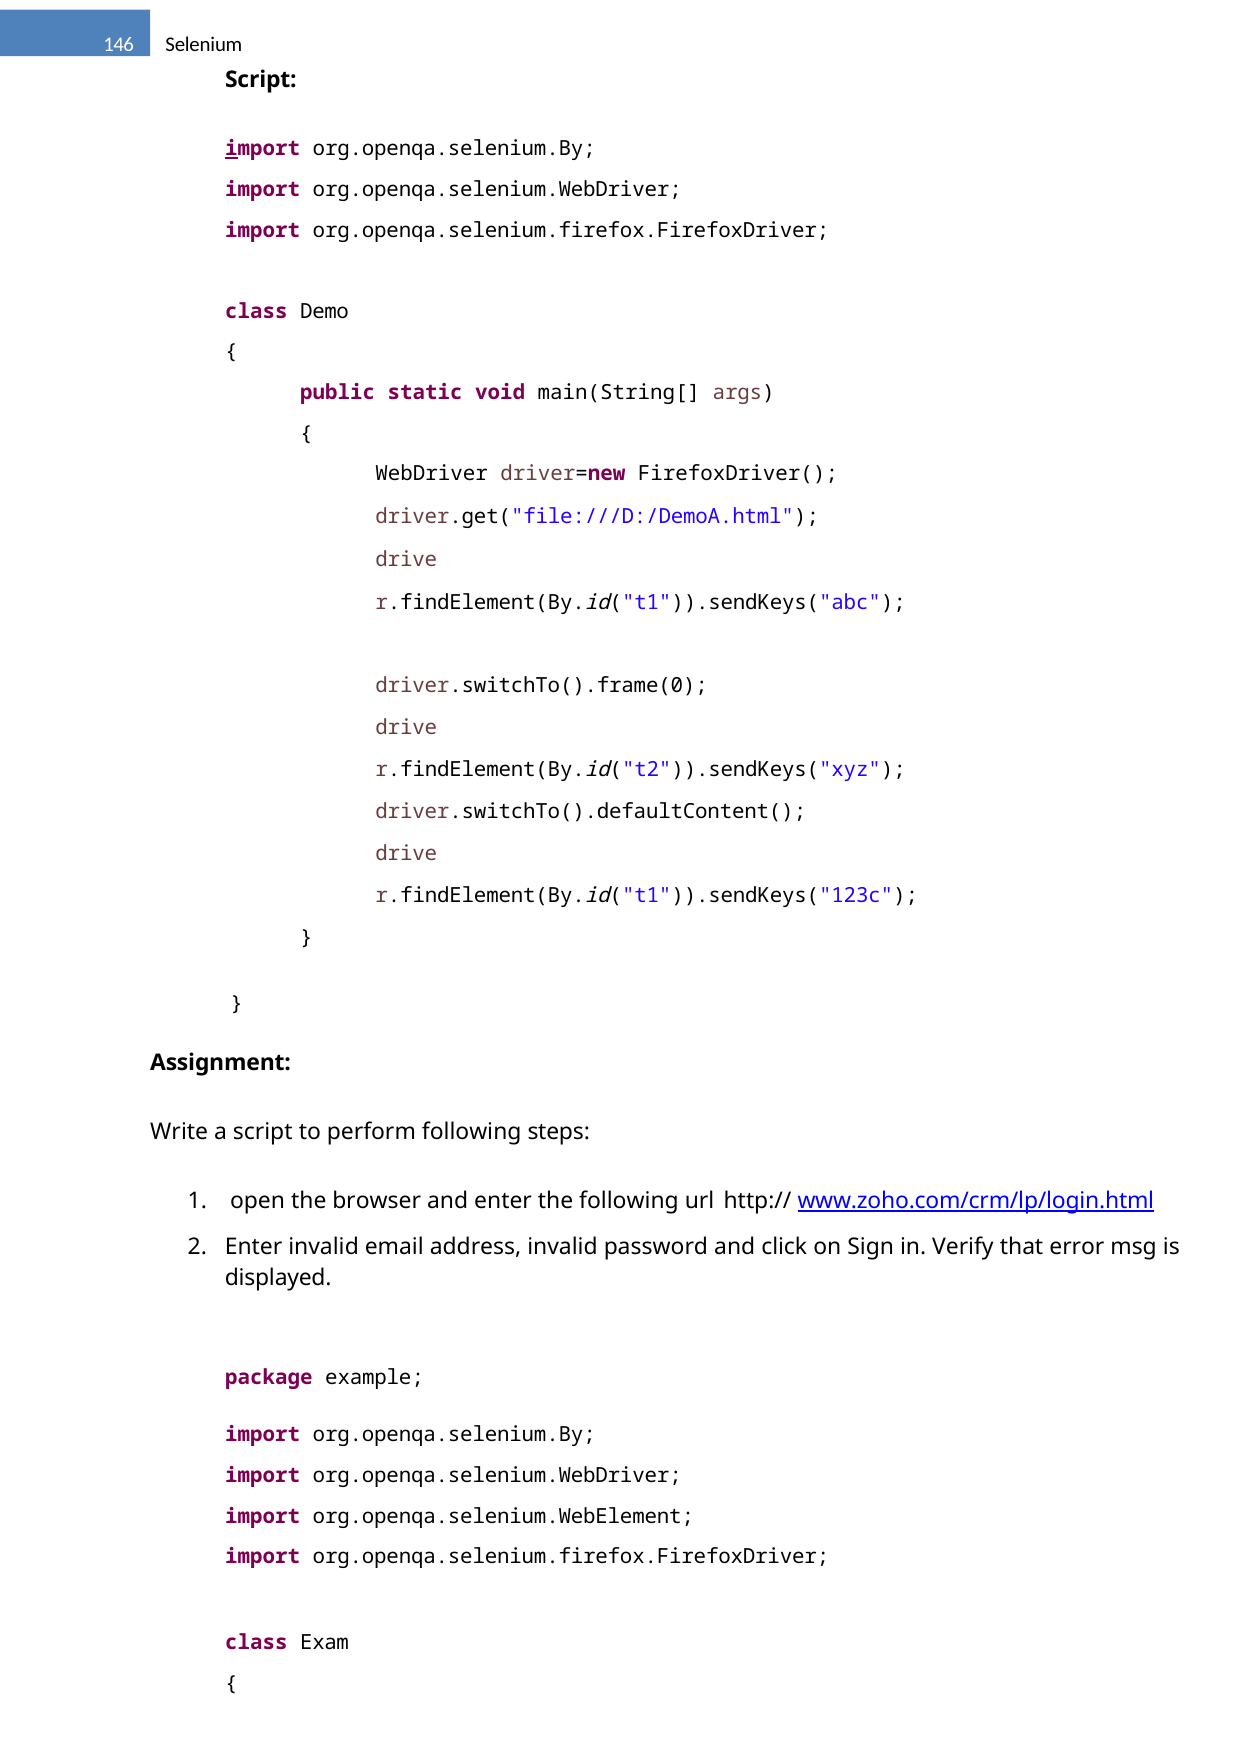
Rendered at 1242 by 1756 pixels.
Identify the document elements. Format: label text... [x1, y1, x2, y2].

text } [230, 988, 1183, 1017]
list open the browser and enter the following url http:// www.zoho.com/crm/lp/login.html [187, 1184, 1183, 1215]
text { [225, 1668, 1183, 1696]
text import org.openqa.selenium.WebDriver; [225, 174, 1183, 202]
subtitle Assignment: [150, 1045, 1183, 1077]
text import org.openqa.selenium.firefox.FirefoxDriver; [225, 215, 1183, 243]
text public static void main(String[] args) [300, 377, 1183, 406]
text { [225, 336, 1183, 364]
text import org.openqa.selenium.WebDriver; [225, 1460, 1183, 1489]
text class Exam [225, 1627, 1183, 1656]
text import org.openqa.selenium.By; [225, 1419, 1183, 1448]
text driver.switchTo().frame(0); driver.findElement(By.id("t2")).sendKeys("xyz"); driver.switchTo().defaultContent(); driver.findElement(By.id("t1")).sendKeys("123c"); [375, 670, 928, 909]
text { [300, 418, 1183, 446]
text import org.openqa.selenium.WebElement; [225, 1501, 1183, 1529]
text import org.openqa.selenium.firefox.FirefoxDriver; [225, 1542, 1183, 1570]
text class Demo [225, 296, 1183, 324]
text Write a script to perform following steps: [150, 1115, 1183, 1146]
list Enter invalid email address, invalid password and click on Sign in. Verify that error msg is displayed. [187, 1229, 1183, 1292]
text import org.openqa.selenium.By; [225, 133, 1183, 162]
text } [300, 922, 1183, 951]
text WebDriver driver=new FirefoxDriver(); driver.get("file:///D:/DemoA.html"); driver.findElement(By.id("t1")).sendKeys("abc"); [375, 458, 917, 616]
subtitle Script: [225, 63, 1183, 94]
text package example; [225, 1362, 1183, 1391]
